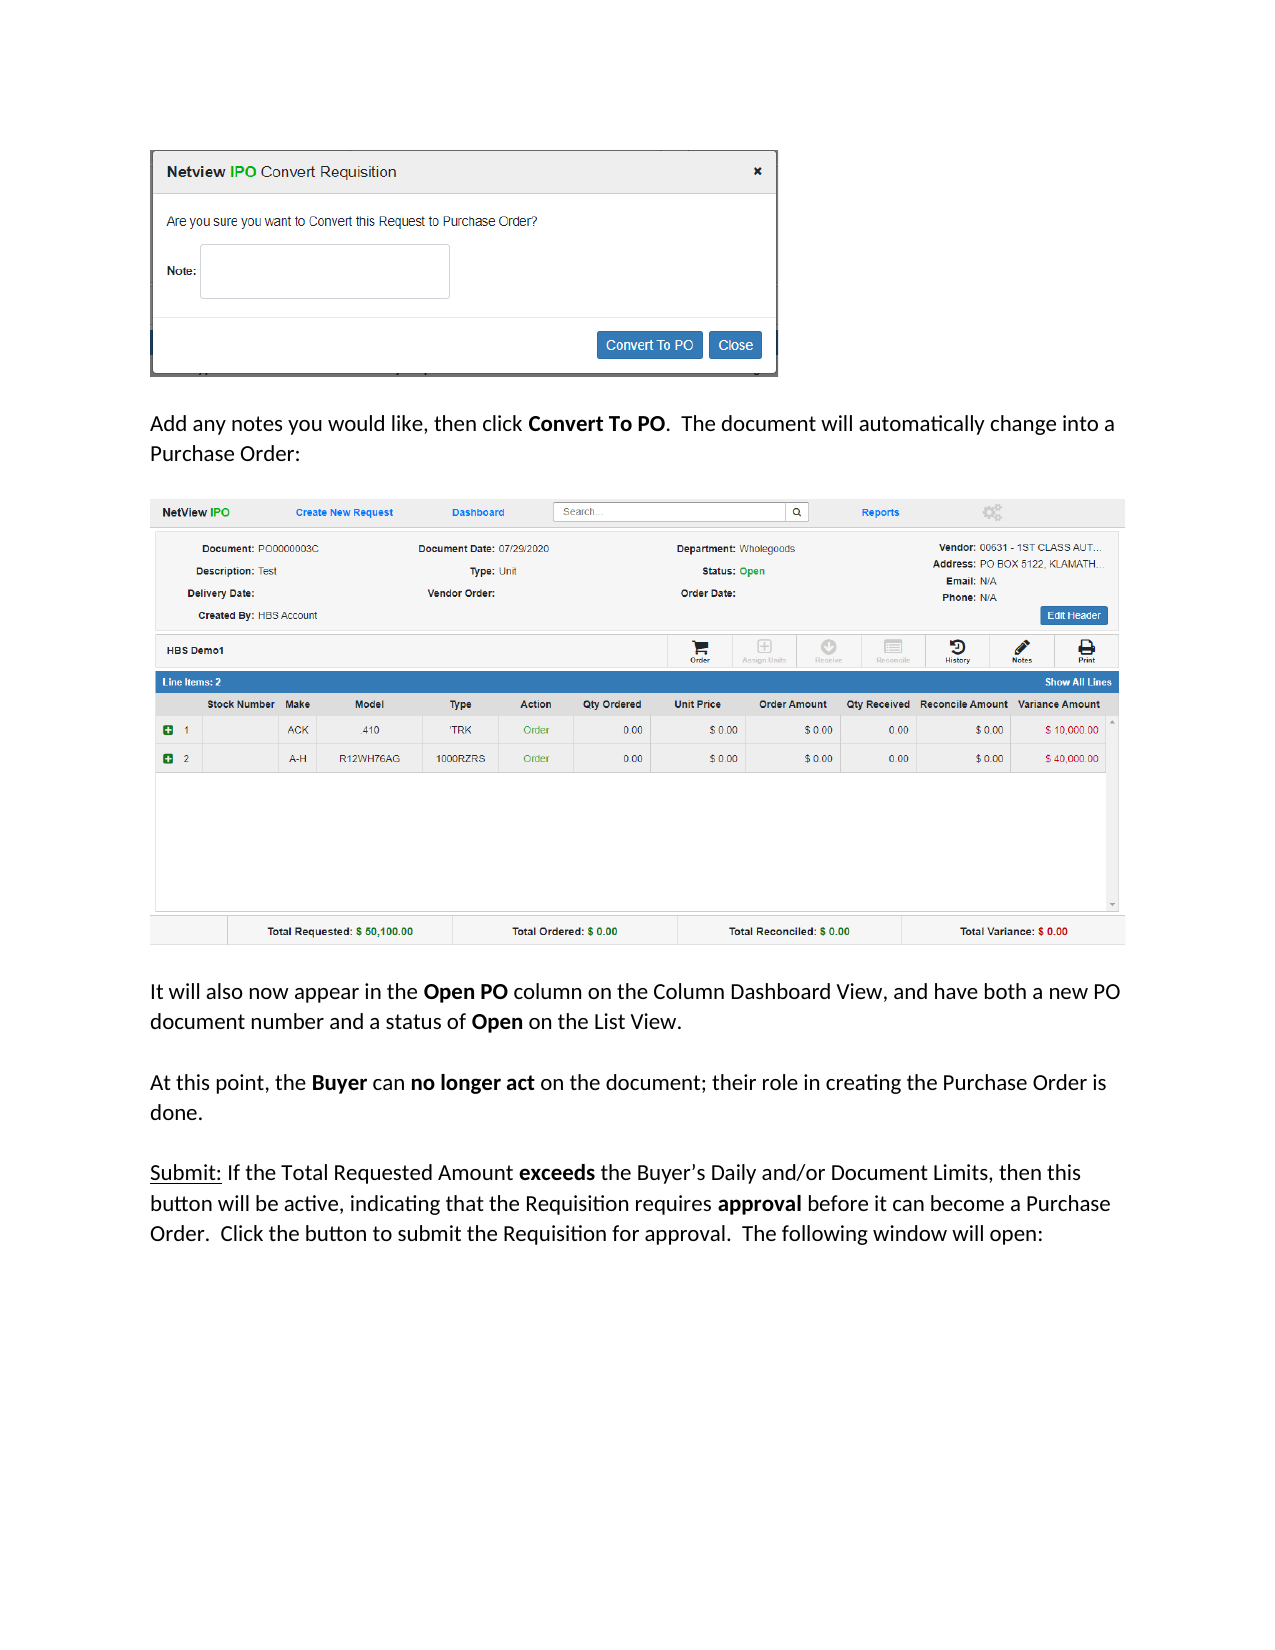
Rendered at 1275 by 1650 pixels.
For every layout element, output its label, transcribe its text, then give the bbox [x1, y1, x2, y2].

text At this point, the Buyer can no longer act on the document; their role in creating the Purchase Order is done. [150, 1068, 1125, 1126]
text Submit: If the Total Requested Amount exceeds the Buyer’s Daily and/or Document Limits, then this button will be active, indicating that the Requisition requires approval before it can become a Purchase Order. Click the button to submit the Requisition for approval. The following window will open: [150, 1158, 1125, 1247]
picture [150, 150, 779, 377]
picture [150, 499, 1125, 945]
text Add any notes you would like, then click Convert To PO. The document will automatically change into a Purchase Order: [150, 409, 1125, 467]
text It will also now appear in the Open PO column on the Column Dashboard View, and have both a new PO document number and a status of Open on the List View. [150, 977, 1125, 1036]
